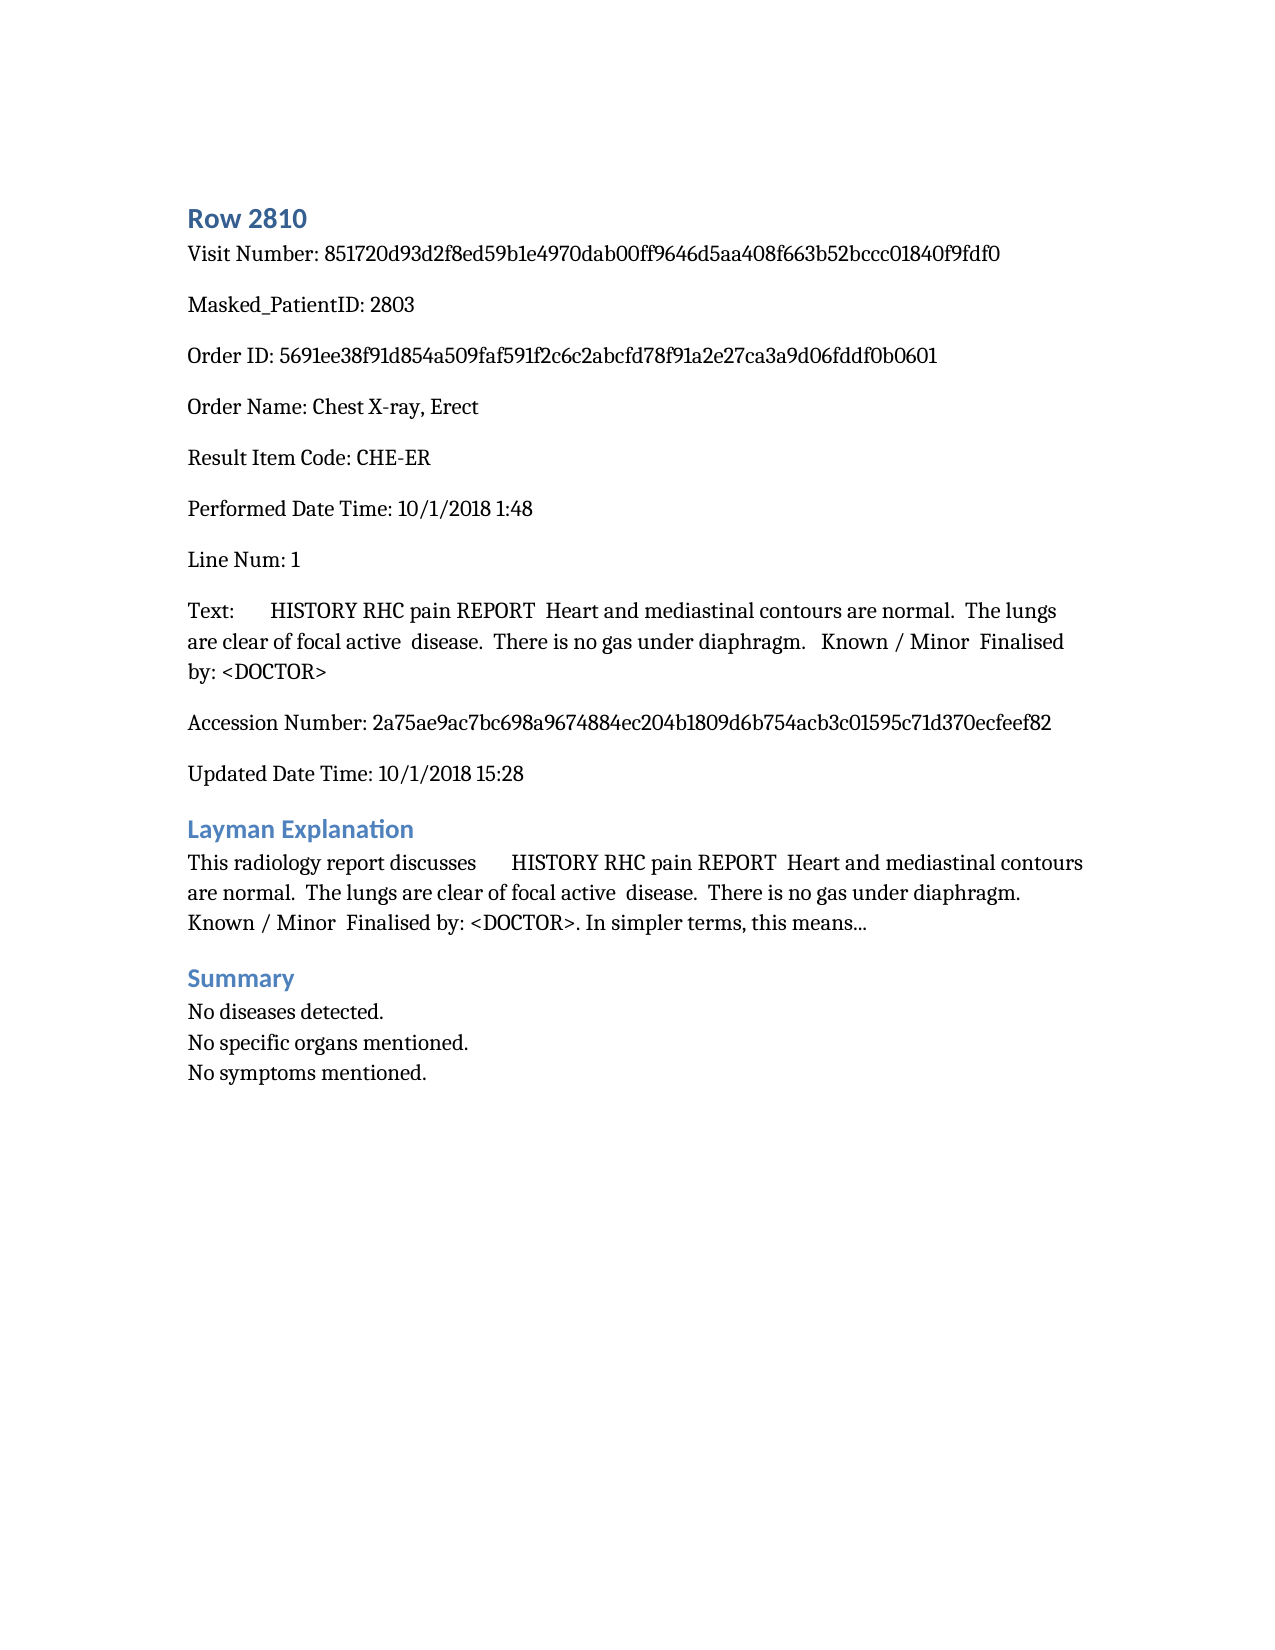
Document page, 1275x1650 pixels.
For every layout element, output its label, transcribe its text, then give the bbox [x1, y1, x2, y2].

subtitle Layman Explanation [187, 812, 1087, 845]
text Accession Number: 2a75ae9ac7bc698a9674884ec204b1809d6b754acb3c01595c71d370ecfeef82 [187, 710, 1087, 736]
text Masked_PatientID: 2803 [187, 292, 1087, 318]
text Result Item Code: CHE-ER [187, 445, 1087, 471]
text Order Name: Chest X-ray, Erect [187, 394, 1087, 420]
text Order ID: 5691ee38f91d854a509faf591f2c6c2abcfd78f91a2e27ca3a9d06fddf0b0601 [187, 343, 1087, 369]
text Performed Date Time: 10/1/2018 1:48 [187, 496, 1087, 522]
subtitle Row 2810 [187, 200, 1087, 236]
text No diseases detected. No specific organs mentioned. No symptoms mentioned. [187, 999, 1087, 1086]
text Text: HISTORY RHC pain REPORT Heart and mediastinal contours are normal. The lungs are clear of focal active disease. There is no gas under diaphragm. Known / Minor Finalised by: <DOCTOR> [187, 598, 1087, 685]
text Updated Date Time: 10/1/2018 15:28 [187, 761, 1087, 787]
text Visit Number: 851720d93d2f8ed59b1e4970dab00ff9646d5aa408f663b52bccc01840f9fdf0 [187, 241, 1087, 267]
text This radiology report discusses HISTORY RHC pain REPORT Heart and mediastinal contours are normal. The lungs are clear of focal active disease. There is no gas under diaphragm. Known / Minor Finalised by: <DOCTOR>. In simpler terms, this means... [187, 850, 1087, 936]
subtitle Summary [187, 961, 1087, 994]
text Line Num: 1 [187, 547, 1087, 573]
